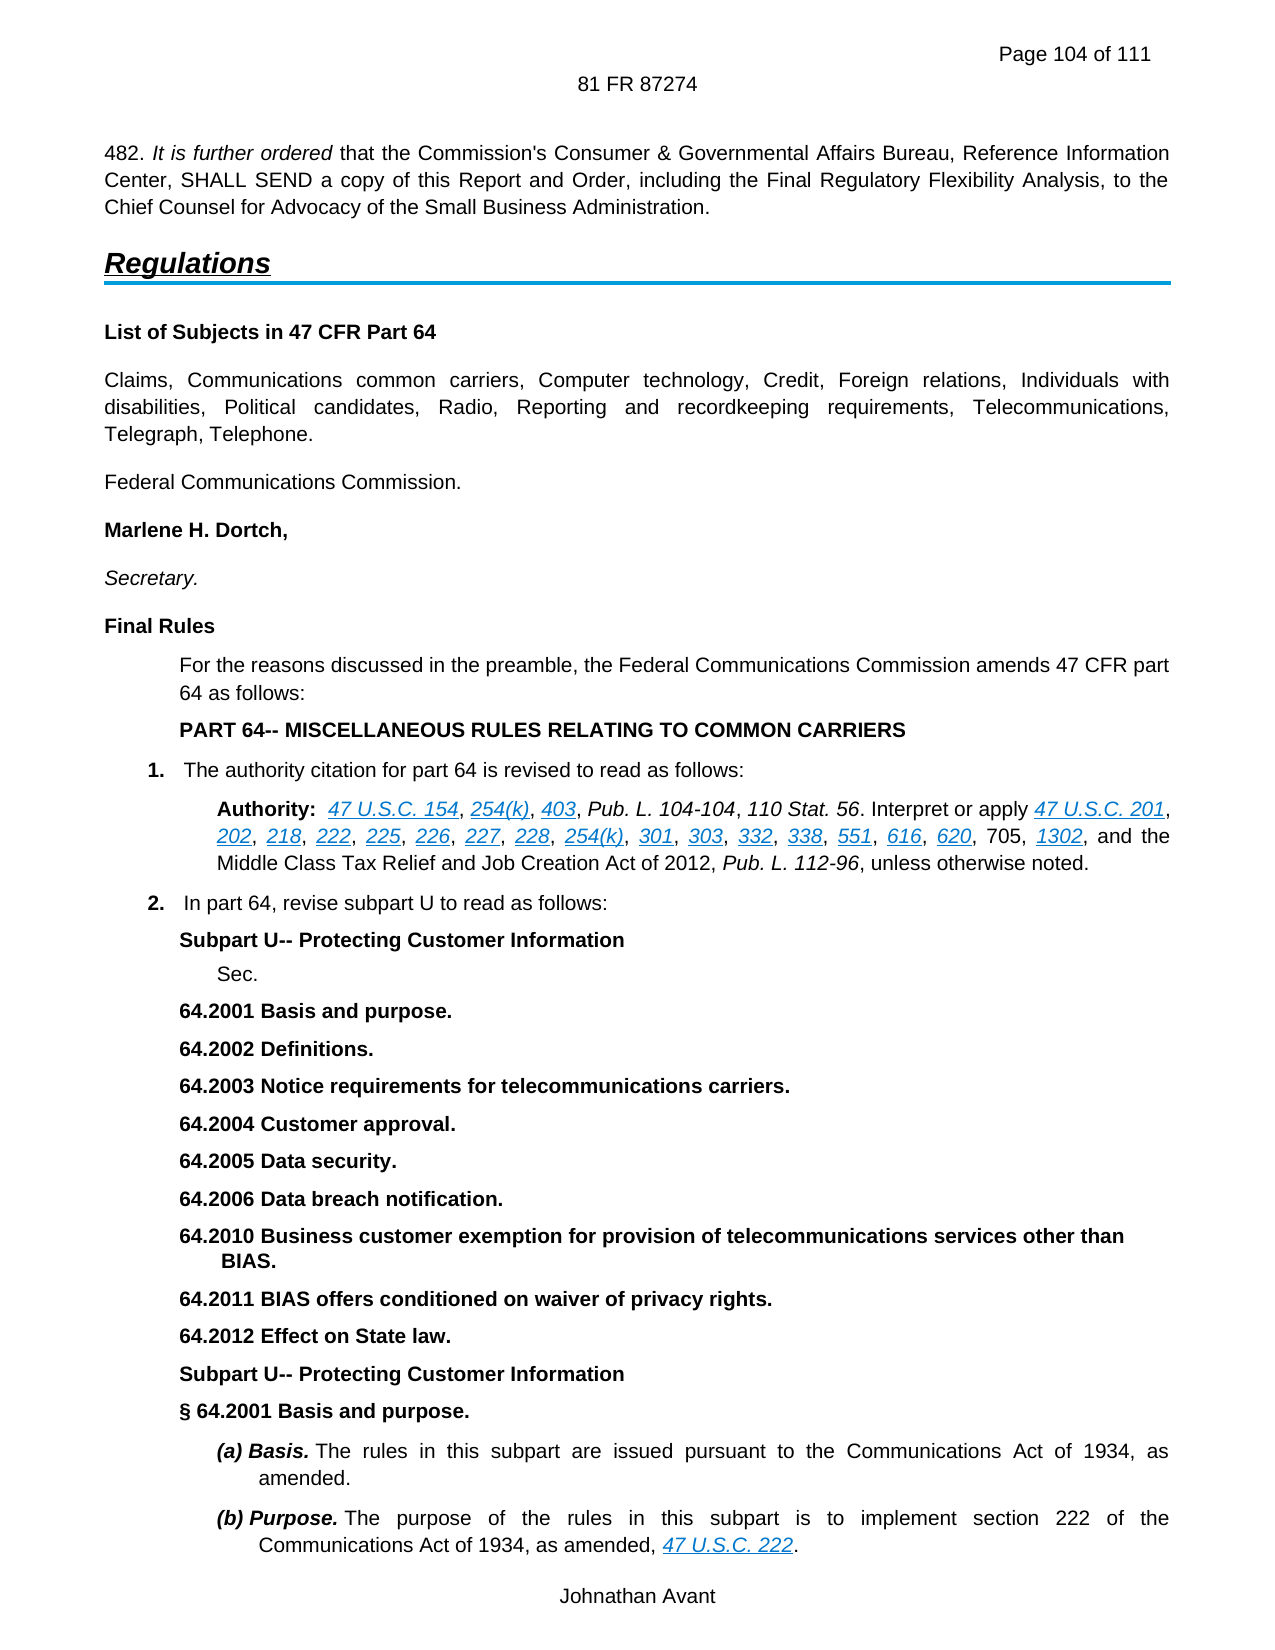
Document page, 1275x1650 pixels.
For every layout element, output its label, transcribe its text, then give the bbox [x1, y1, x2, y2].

text Final Rules [104, 611, 1171, 638]
text List of Subjects in 47 CFR Part 64 [104, 317, 1171, 344]
list r Information [179, 1361, 1171, 1386]
text For the reasons discussed in the preamble, the Federal Communications Commission amends 47 CFR part 64 as follows: [179, 650, 1171, 704]
text Claims, Communications common carriers, Computer technology, Credit, Foreign relations, Individuals with disabilities, Political candidates, Radio, Reporting and recordkeeping requirements, Telecommunications, Telegraph, Telephone. [104, 365, 1171, 446]
list r Information [179, 927, 1171, 952]
list RELATING TO COMMON CARRIERS [179, 717, 1171, 742]
text Regulations [104, 244, 1171, 279]
list In part 64, revise subpart U to read as follows: [142, 888, 1171, 915]
list ption for provision of telecommunications services other than BIAS. [179, 1223, 1171, 1273]
list The rules in this subpart are issued pursuant to the Communications Act of 1934, as amended. [217, 1436, 1171, 1490]
list The authority citation for part 64 is revised to read as follows: [142, 754, 1171, 781]
text Marlene H. Dortch, [104, 515, 1171, 542]
text Federal Communications Commission. [104, 467, 1171, 494]
text Authority: 47 U.S.C. 154, 254(k), 403, Pub. L. 104-104, 110 Stat. 56. Interpret or apply 47 U.S.C. 201, 202, 218, 222, 225, 226, 227, 228, 254(k), 301, 303, 332, 338, 551, 616, 620, 705, 1302, and the Middle Class Tax Relief and Job Creation Act of 2012, Pub. L. 112-96, unless otherwise noted. [217, 794, 1171, 875]
text Sec. [217, 958, 1171, 986]
text 482. It is further ordered that the Commission's Consumer & Governmental Affairs Bureau, Reference Information Center, SHALL SEND a copy of this Report and Order, including the Final Regulatory Flexibility Analysis, to the Chief Counsel for Advocacy of the Small Business Administration. [104, 137, 1171, 219]
list d on waiver of privacy rights. [179, 1286, 1171, 1311]
list The purpose of the rules in this subpart is to implement section 222 of the Communications Act of 1934, as amended, 47 U.S.C. 222. [217, 1502, 1171, 1556]
list r telecommunications carriers. [179, 1073, 1171, 1098]
text Secretary. [104, 563, 1171, 590]
list on. [179, 1186, 1171, 1211]
